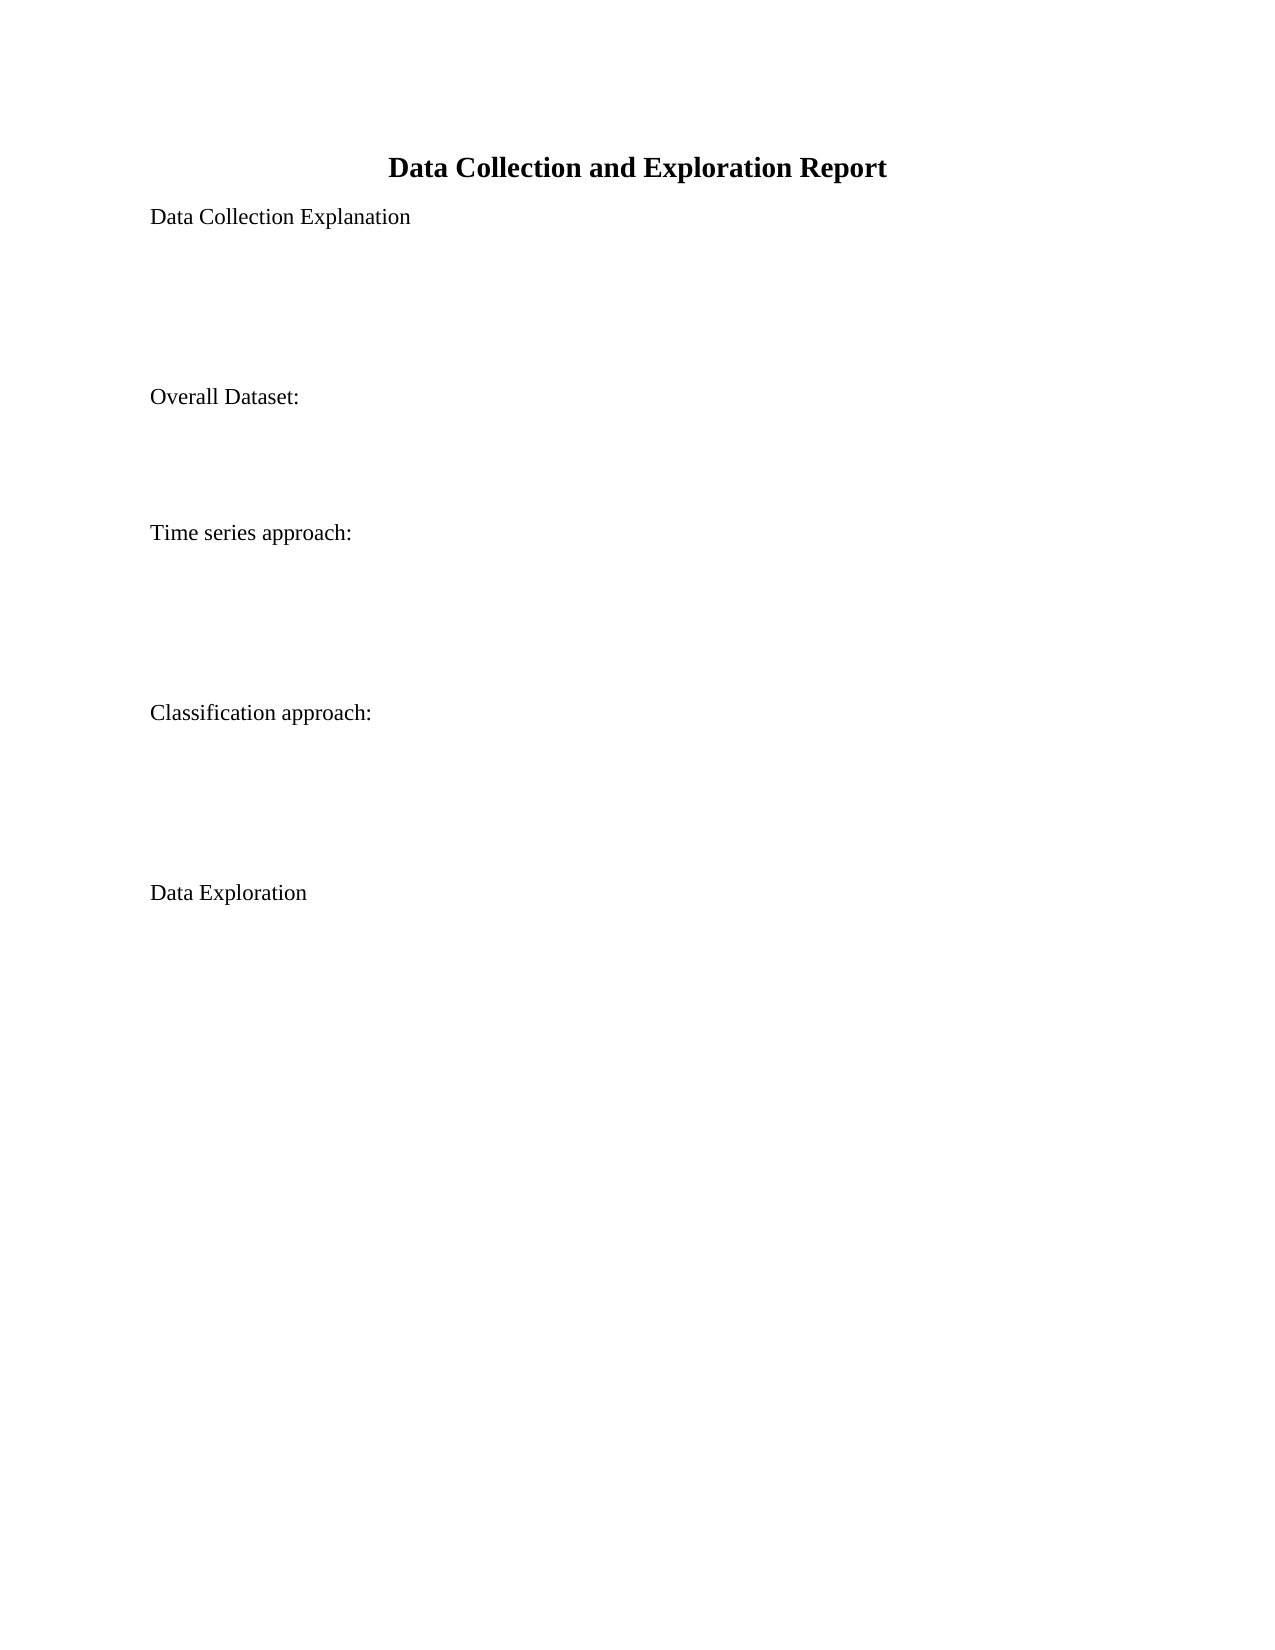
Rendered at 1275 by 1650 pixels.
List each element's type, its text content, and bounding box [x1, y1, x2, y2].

text Overall Dataset: [150, 383, 1125, 409]
text Data Collection and Exploration Report [150, 150, 1125, 183]
text Data Exploration [150, 879, 1125, 906]
text Classification approach: [150, 699, 1125, 725]
text Time series approach: [150, 518, 1125, 545]
text Data Collection Explanation [150, 203, 1125, 229]
